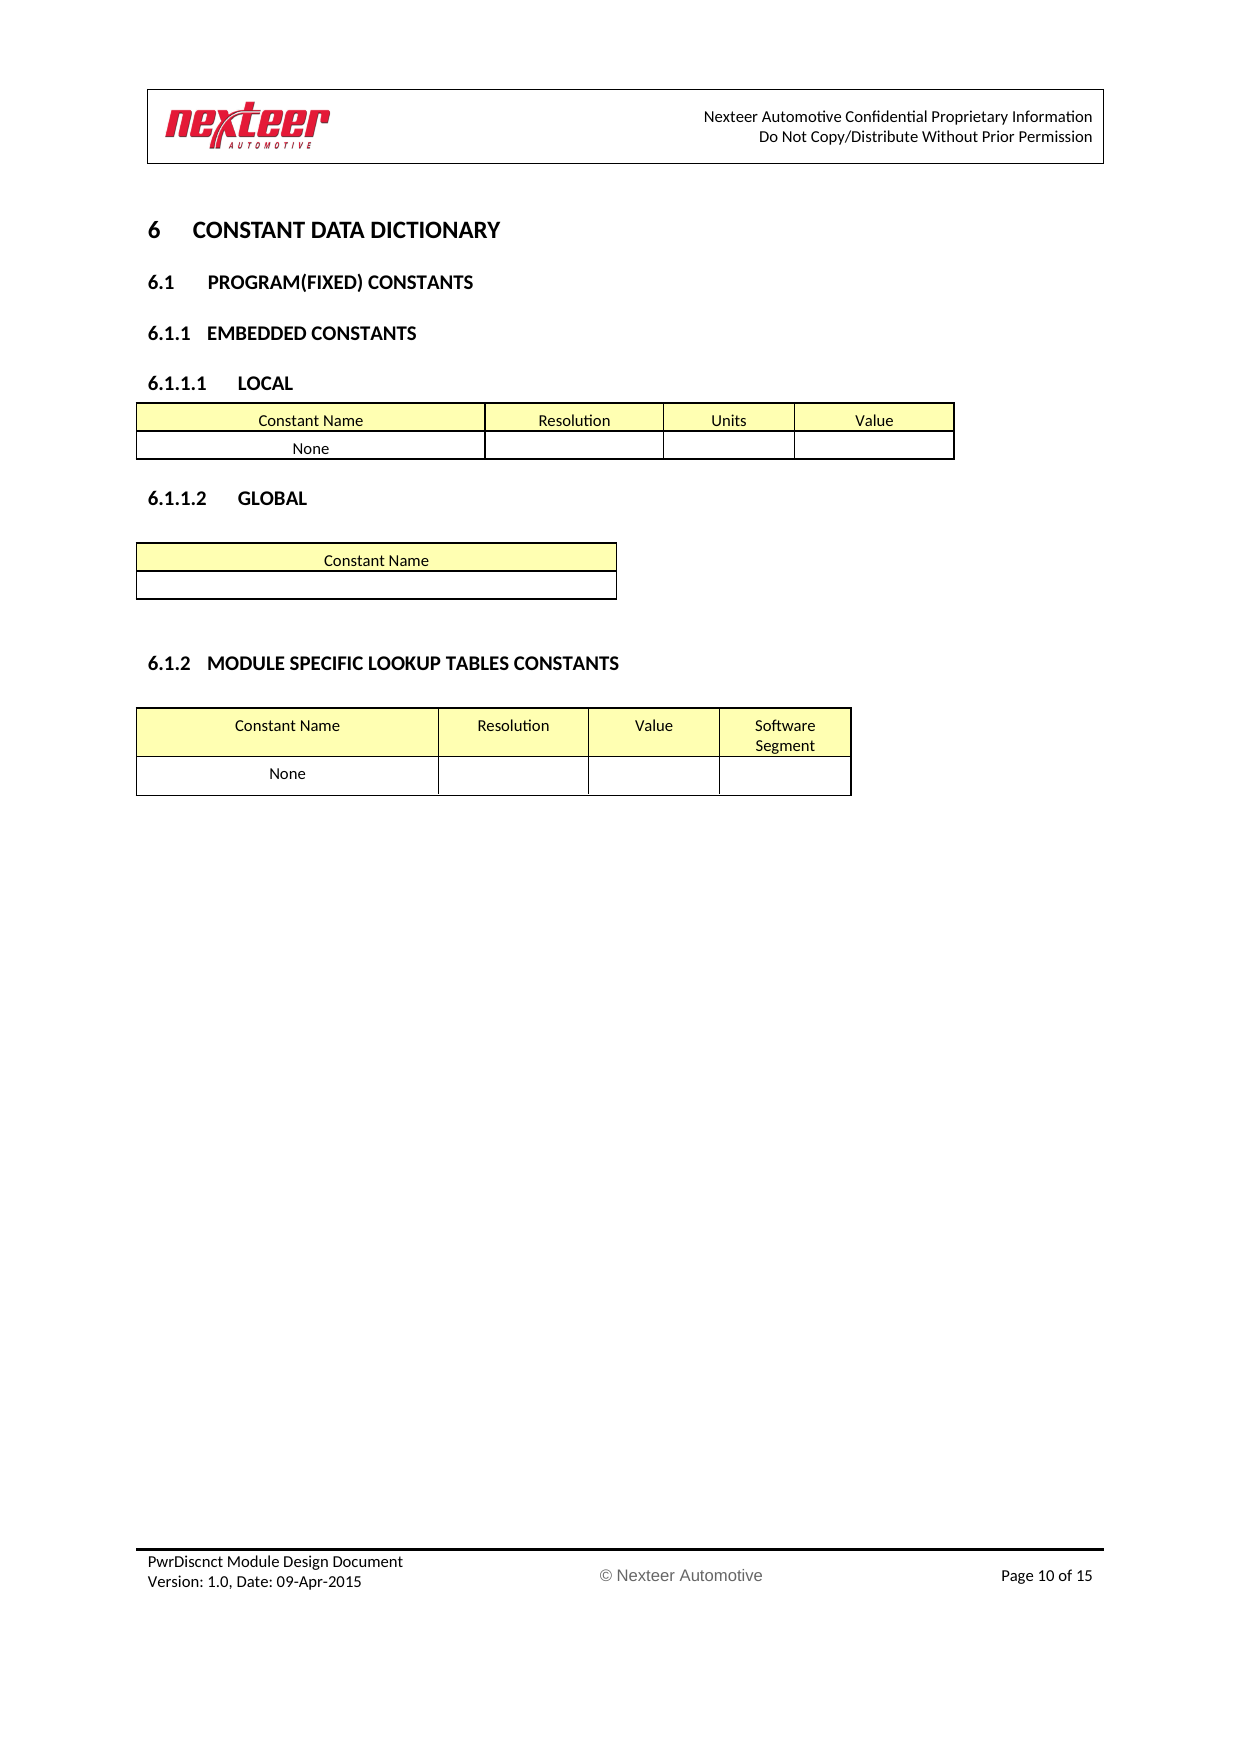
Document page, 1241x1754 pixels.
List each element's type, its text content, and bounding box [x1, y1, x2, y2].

table_header Constant Name [137, 544, 616, 570]
table_header Value [589, 709, 719, 756]
table_cell [664, 432, 794, 458]
table_cell [439, 757, 588, 794]
table_header Constant Name [137, 404, 484, 430]
table_header Constant Name [137, 709, 438, 756]
subtitle Program(fixed) Constants [148, 269, 1092, 295]
table_cell [137, 572, 616, 598]
subtitle Embedded Constants [148, 320, 1092, 345]
subtitle Global [148, 485, 1092, 510]
table_header Software Segment [720, 709, 850, 756]
table_header Resolution [439, 709, 588, 756]
subtitle Constant Data Dictionary [148, 214, 1092, 244]
table_cell [589, 757, 719, 794]
table_header Units [664, 404, 794, 430]
table_header Value [795, 404, 953, 430]
subtitle Module specific Lookup Tables Constants [148, 650, 1092, 676]
table_cell [720, 757, 850, 794]
table_cell [795, 432, 953, 458]
table_cell [486, 432, 663, 458]
table_cell None [137, 757, 438, 794]
table_cell None [137, 432, 484, 458]
subtitle Local [148, 370, 1092, 396]
picture [159, 89, 334, 162]
table_header Resolution [486, 404, 663, 430]
